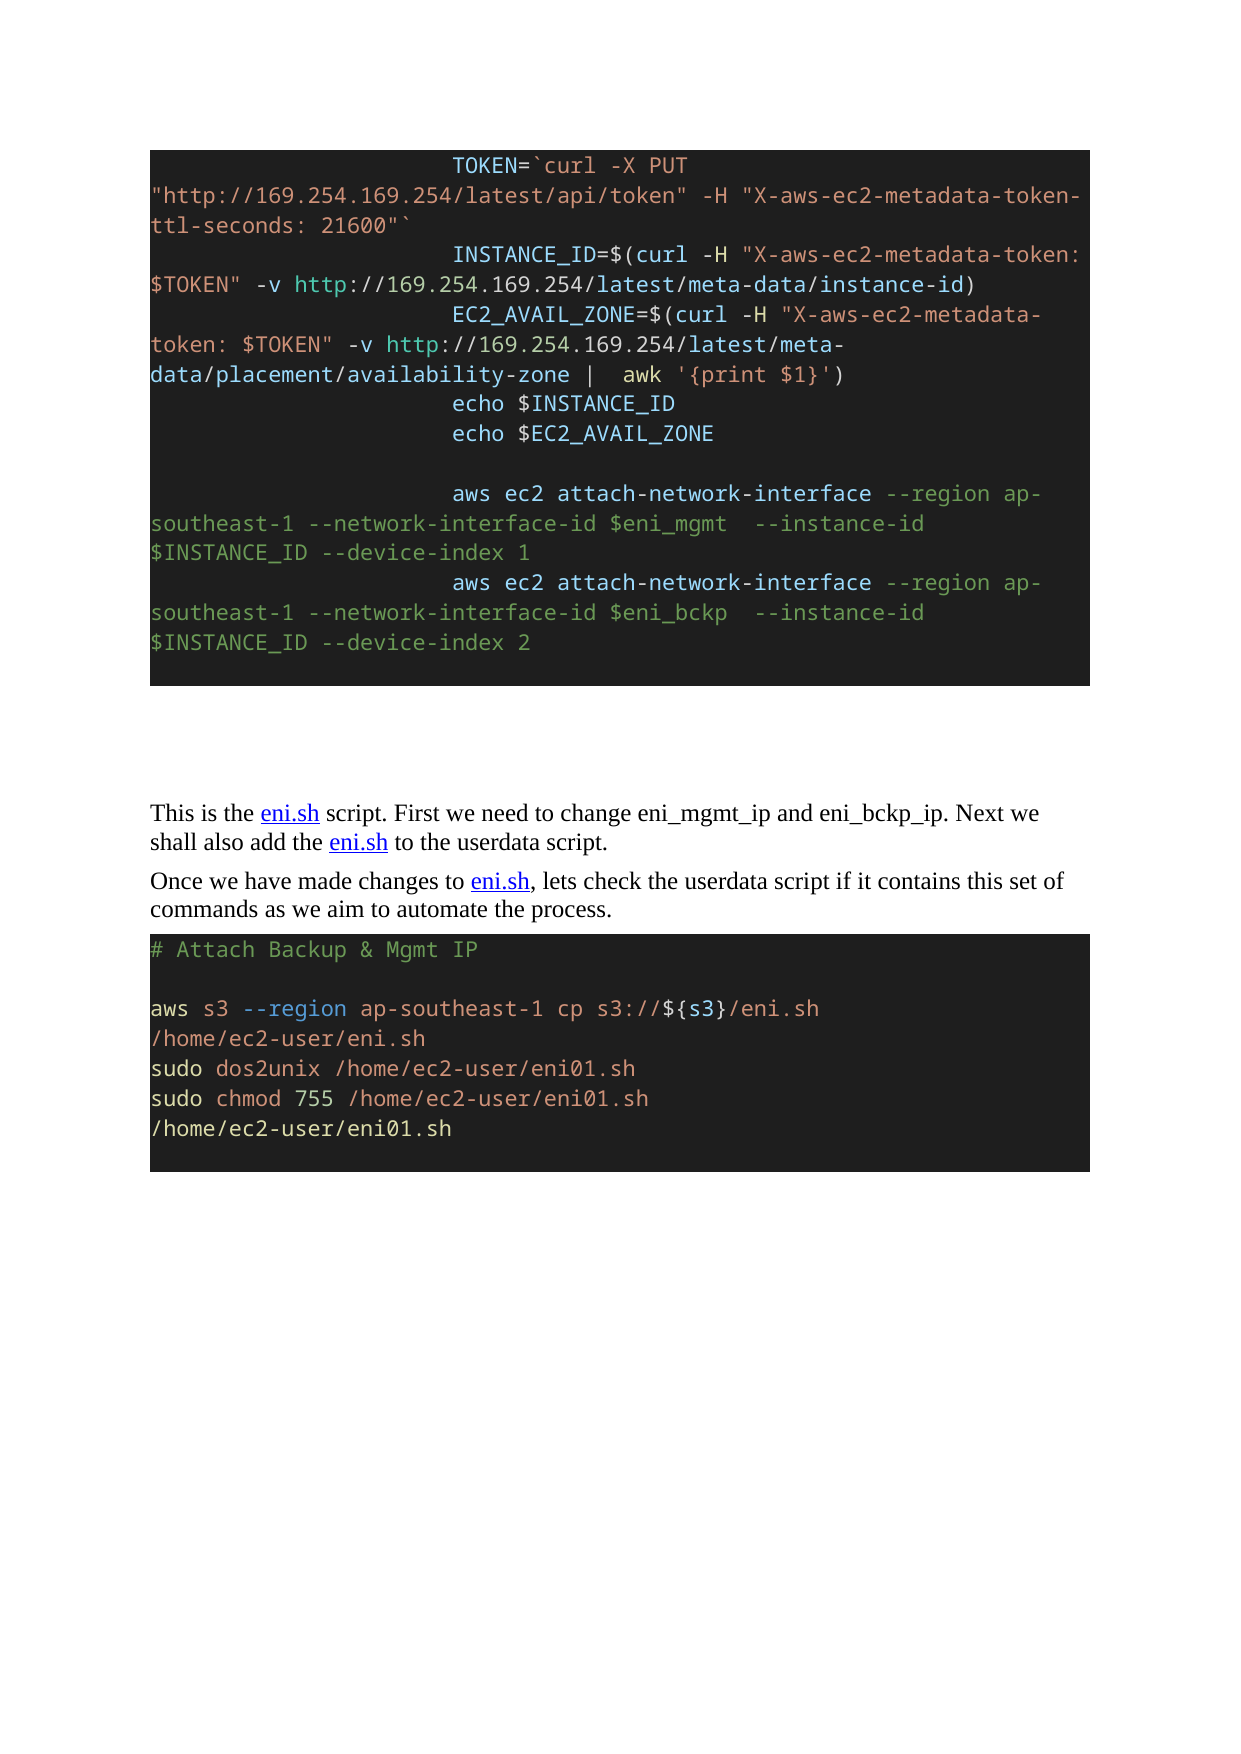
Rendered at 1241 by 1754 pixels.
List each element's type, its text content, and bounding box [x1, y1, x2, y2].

text sudo chmod 755 /home/ec2-user/eni01.sh [150, 1083, 1090, 1112]
text TOKEN=`curl -X PUT "http://169.254.169.254/latest/api/token" -H "X-aws-ec2-metadata-token-ttl-seconds: 21600"` [150, 150, 1090, 239]
text This is the eni.sh script. First we need to change eni_mgmt_ip and eni_bckp_ip. Next we shall also add the eni.sh to the userdata script. [150, 798, 1090, 855]
text /home/ec2-user/eni01.sh [150, 1112, 1090, 1142]
text aws ec2 attach-network-interface --region ap-southeast-1 --network-interface-id $eni_mgmt --instance-id $INSTANCE_ID --device-index 1 [150, 478, 1090, 567]
text INSTANCE_ID=$(curl -H "X-aws-ec2-metadata-token: $TOKEN" -v http://169.254.169.254/latest/meta-data/instance-id) [150, 239, 1090, 299]
text aws s3 --region ap-southeast-1 cp s3://${s3}/eni.sh /home/ec2-user/eni.sh [150, 993, 1090, 1053]
text aws ec2 attach-network-interface --region ap-southeast-1 --network-interface-id $eni_bckp --instance-id $INSTANCE_ID --device-index 2 [150, 567, 1090, 656]
text # Attach Backup & Mgmt IP [150, 934, 1090, 963]
text sudo dos2unix /home/ec2-user/eni01.sh [150, 1053, 1090, 1083]
text EC2_AVAIL_ZONE=$(curl -H "X-aws-ec2-metadata-token: $TOKEN" -v http://169.254.169.254/latest/meta-data/placement/availability-zone | awk '{print $1}') [150, 299, 1090, 388]
text Once we have made changes to eni.sh, lets check the userdata script if it contains this set of commands as we aim to automate the process. [150, 866, 1090, 923]
text echo $INSTANCE_ID [150, 388, 1090, 418]
text echo $EC2_AVAIL_ZONE [150, 418, 1090, 448]
